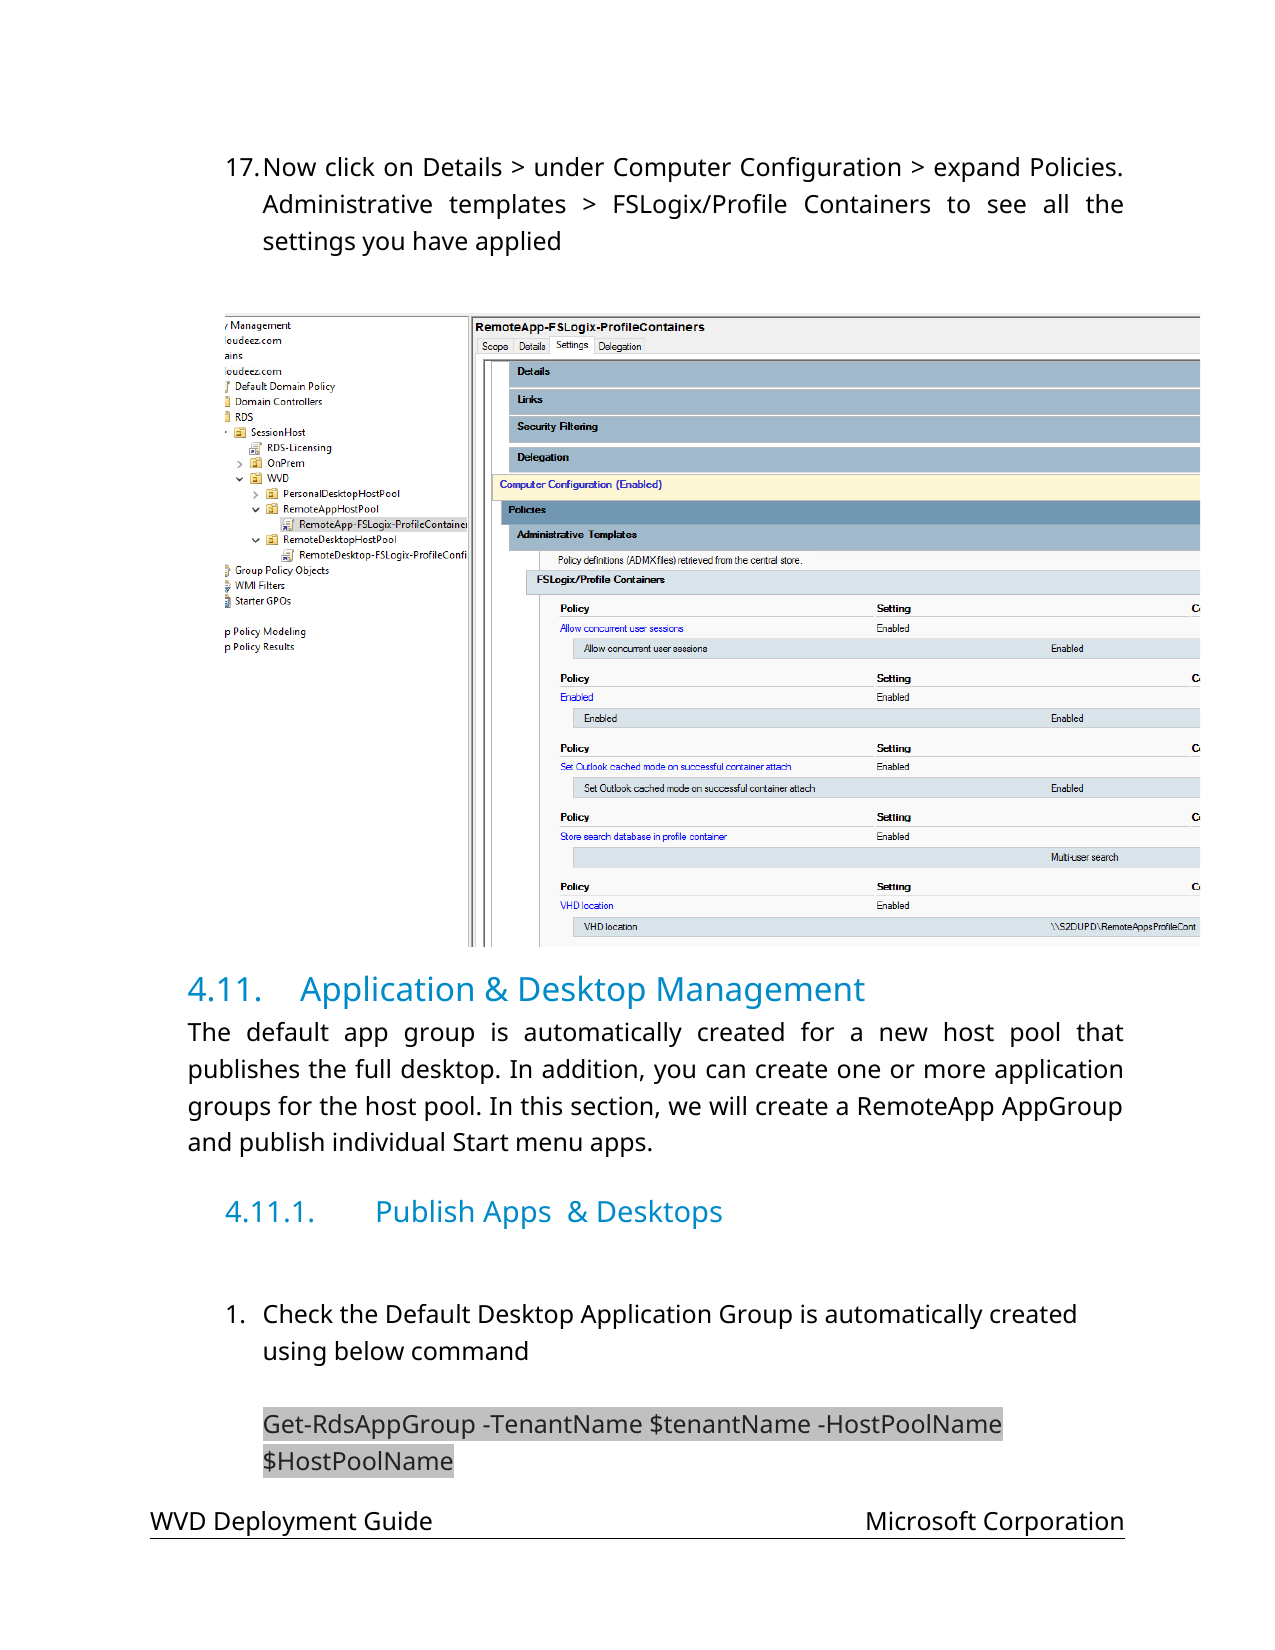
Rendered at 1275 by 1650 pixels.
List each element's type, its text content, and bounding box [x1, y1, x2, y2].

subtitle Publish Apps & Desktops [225, 1191, 1125, 1231]
text The default app group is automatically created for a new host pool that publishes the full desktop. In addition, you can create one or more application groups for the host pool. In this section, we will create a RemoteApp AppGroup and publish individual Start menu apps. [187, 1015, 1125, 1159]
list Now click on Details > under Computer Configuration > expand Policies. Administrative templates > FSLogix/Profile Containers to see all the settings you have applied [225, 150, 1125, 258]
picture [225, 313, 1200, 947]
subtitle Application & Desktop Management [187, 966, 1125, 1011]
list Get-RdsAppGroup -TenantName $tenantName -HostPoolName $HostPoolName [262, 1407, 1125, 1478]
list Check the Default Desktop Application Group is automatically created using below command [225, 1297, 1125, 1367]
